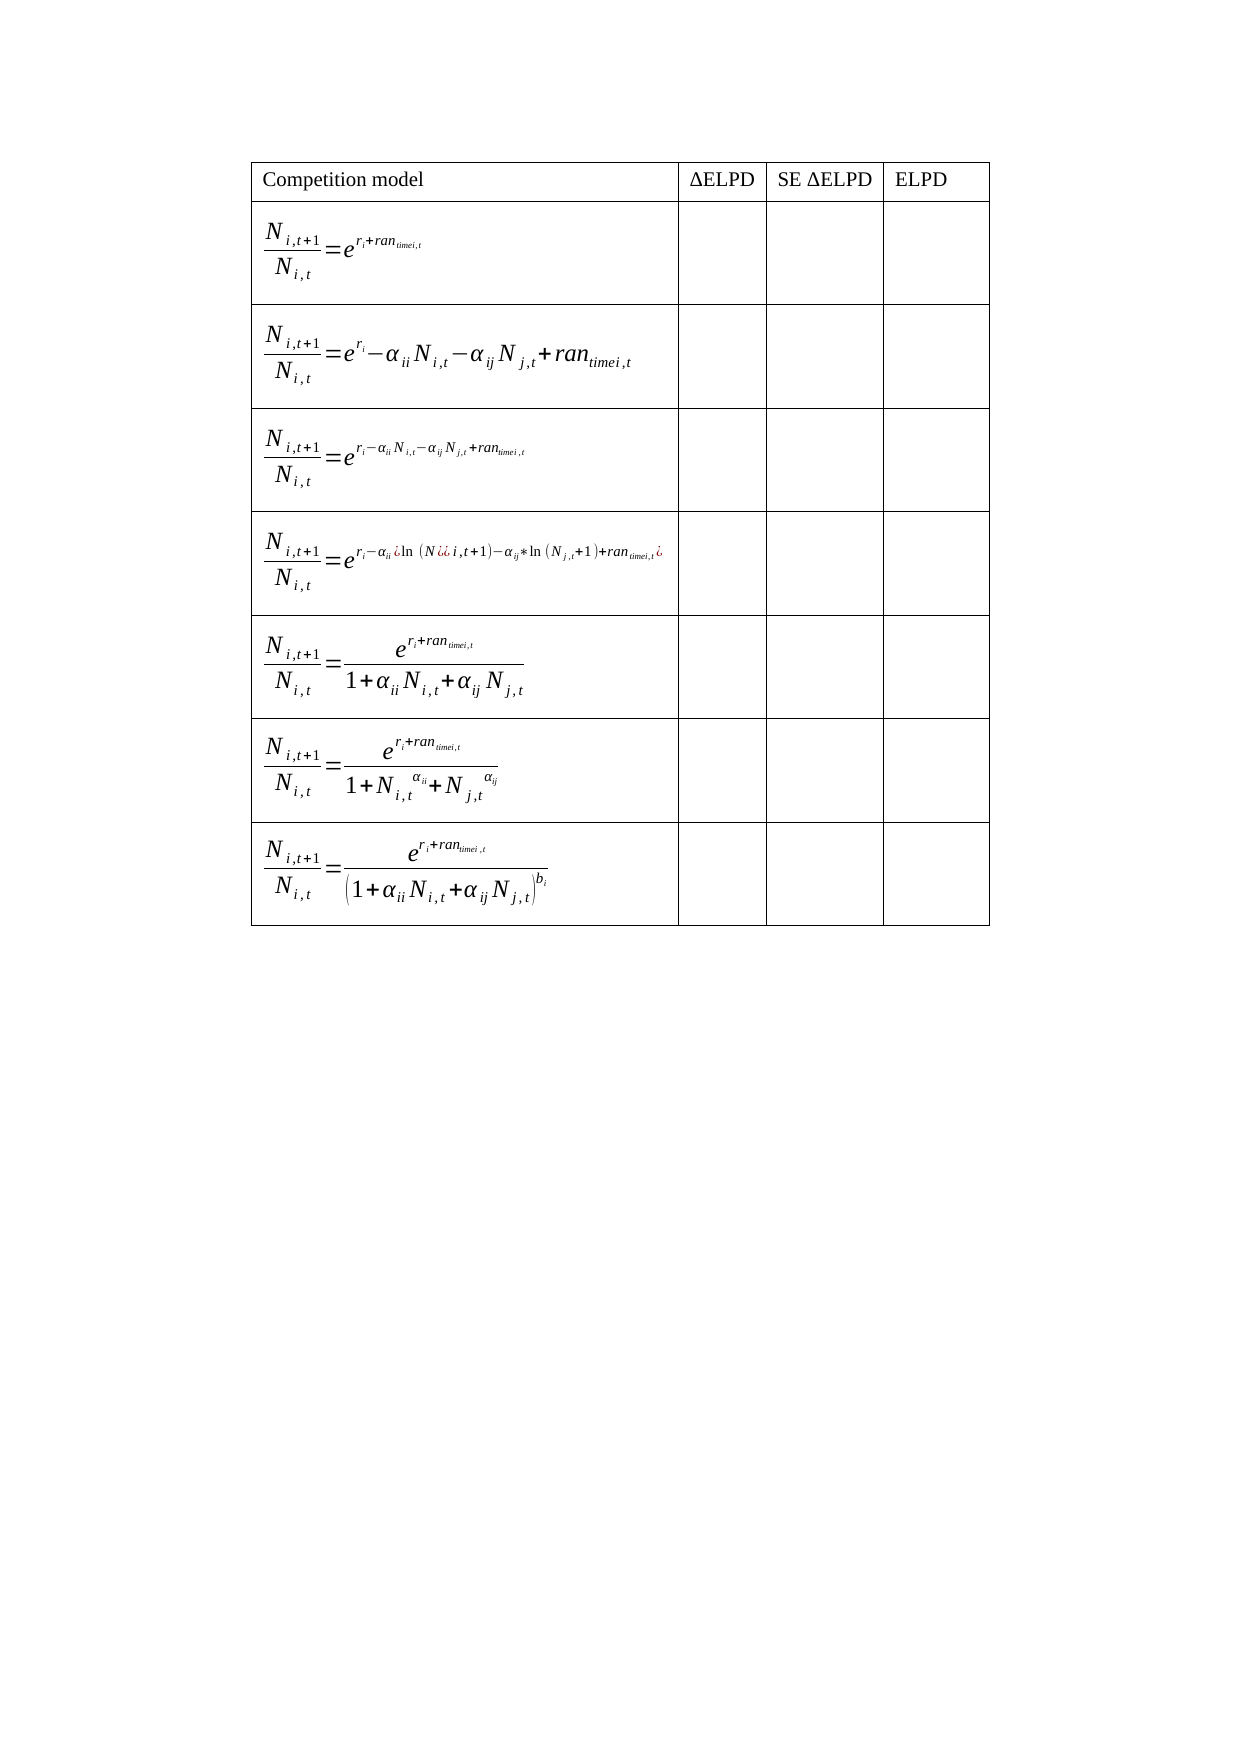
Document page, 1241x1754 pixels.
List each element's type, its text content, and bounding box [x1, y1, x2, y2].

table_cell [767, 512, 883, 615]
table_cell [252, 512, 678, 615]
table_cell [252, 202, 678, 304]
table_cell [884, 409, 989, 511]
table_header ELPD [884, 163, 989, 201]
table_cell [884, 305, 989, 408]
table_cell [767, 719, 883, 822]
table_cell [767, 409, 883, 511]
table_cell [252, 305, 678, 408]
table_header ΔELPD [679, 163, 766, 201]
table_cell [679, 409, 766, 511]
table_cell [252, 616, 678, 718]
table_cell [679, 202, 766, 304]
table_cell [679, 719, 766, 822]
table_cell [252, 823, 678, 925]
table_cell [252, 409, 678, 511]
table_cell [679, 512, 766, 615]
table_cell [679, 305, 766, 408]
table_cell [252, 719, 678, 822]
table_cell [884, 823, 989, 925]
table_cell [679, 823, 766, 925]
table_cell [884, 202, 989, 304]
table_cell [884, 512, 989, 615]
table_cell [679, 616, 766, 718]
table_cell [767, 202, 883, 304]
table_header Competition model [252, 163, 678, 201]
table_cell [767, 823, 883, 925]
table_cell [767, 305, 883, 408]
table_cell [884, 719, 989, 822]
table_cell [767, 616, 883, 718]
table_cell [884, 616, 989, 718]
table_header SE ΔELPD [767, 163, 883, 201]
